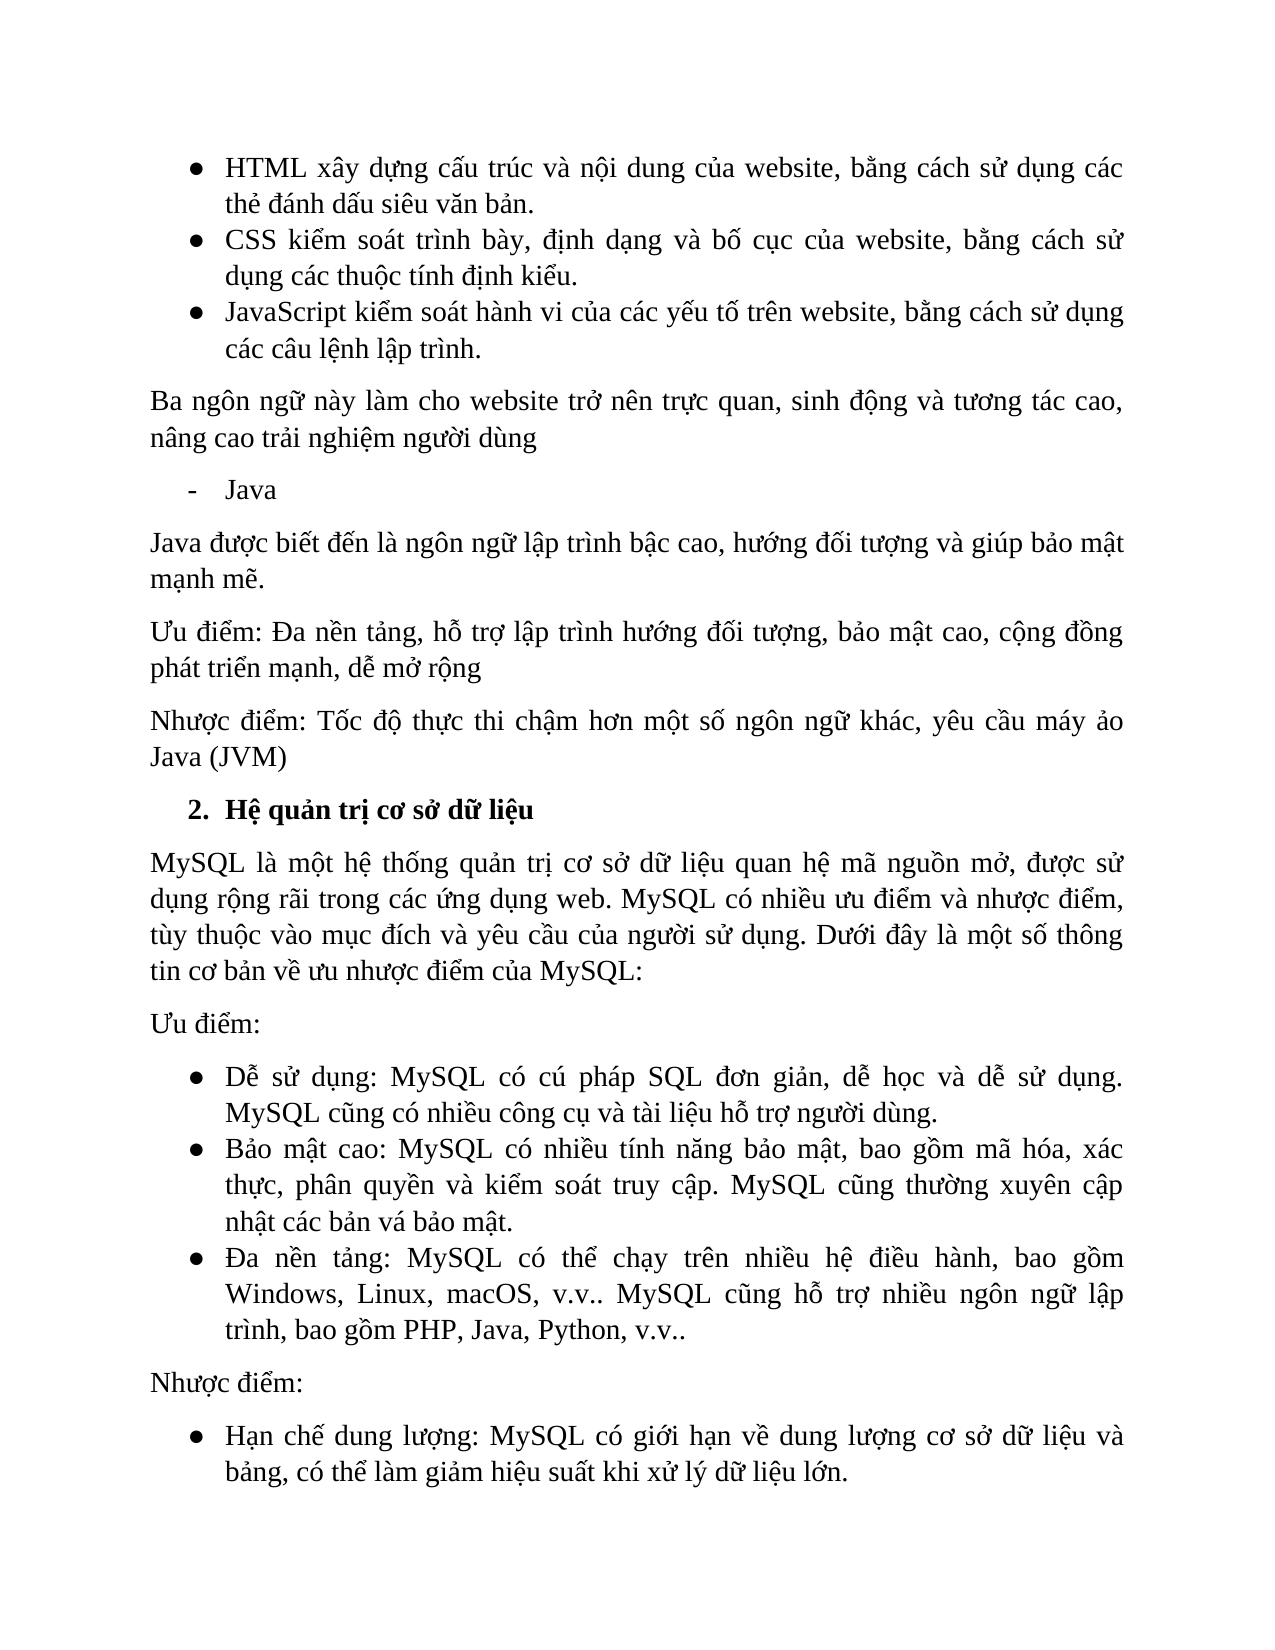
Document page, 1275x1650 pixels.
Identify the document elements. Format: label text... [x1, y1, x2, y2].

list JavaScript kiểm soát hành vi của các yếu tố trên website, bằng cách sử dụng các câu lệnh lập trình. [187, 294, 1125, 364]
text Ba ngôn ngữ này làm cho website trở nên trực quan, sinh động và tương tác cao, nâng cao trải nghiệm người dùng [150, 383, 1125, 453]
text Nhược điểm: Tốc độ thực thi chậm hơn một số ngôn ngữ khác, yêu cầu máy ảo Java (JVM) [150, 703, 1125, 773]
text MySQL là một hệ thống quản trị cơ sở dữ liệu quan hệ mã nguồn mở, được sử dụng rộng rãi trong các ứng dụng web. MySQL có nhiều ưu điểm và nhược điểm, tùy thuộc vào mục đích và yêu cầu của người sử dụng. Dưới đây là một số thông tin cơ bản về ưu nhược điểm của MySQL: [150, 845, 1125, 987]
list Đa nền tảng: MySQL có thể chạy trên nhiều hệ điều hành, bao gồm Windows, Linux, macOS, v.v.. MySQL cũng hỗ trợ nhiều ngôn ngữ lập trình, bao gồm PHP, Java, Python, v.v.. [187, 1240, 1125, 1346]
list Java [187, 472, 1125, 506]
list Hệ quản trị cơ sở dữ liệu [187, 792, 1125, 826]
text Nhược điểm: [150, 1365, 1125, 1398]
list Dễ sử dụng: MySQL có cú pháp SQL đơn giản, dễ học và dễ sử dụng. MySQL cũng có nhiều công cụ và tài liệu hỗ trợ người dùng. [187, 1059, 1125, 1129]
list CSS kiểm soát trình bày, định dạng và bố cục của website, bằng cách sử dụng các thuộc tính định kiểu. [187, 222, 1125, 292]
text Ưu điểm: [150, 1006, 1125, 1040]
list Hạn chế dung lượng: MySQL có giới hạn về dung lượng cơ sở dữ liệu và bảng, có thể làm giảm hiệu suất khi xử lý dữ liệu lớn. [187, 1418, 1125, 1487]
text Ưu điểm: Đa nền tảng, hỗ trợ lập trình hướng đối tượng, bảo mật cao, cộng đồng phát triển mạnh, dễ mở rộng [150, 614, 1125, 684]
list Bảo mật cao: MySQL có nhiều tính năng bảo mật, bao gồm mã hóa, xác thực, phân quyền và kiểm soát truy cập. MySQL cũng thường xuyên cập nhật các bản vá bảo mật. [187, 1131, 1125, 1237]
list HTML xây dựng cấu trúc và nội dung của website, bằng cách sử dụng các thẻ đánh dấu siêu văn bản. [187, 150, 1125, 220]
text Java được biết đến là ngôn ngữ lập trình bậc cao, hướng đối tượng và giúp bảo mật mạnh mẽ. [150, 525, 1125, 595]
